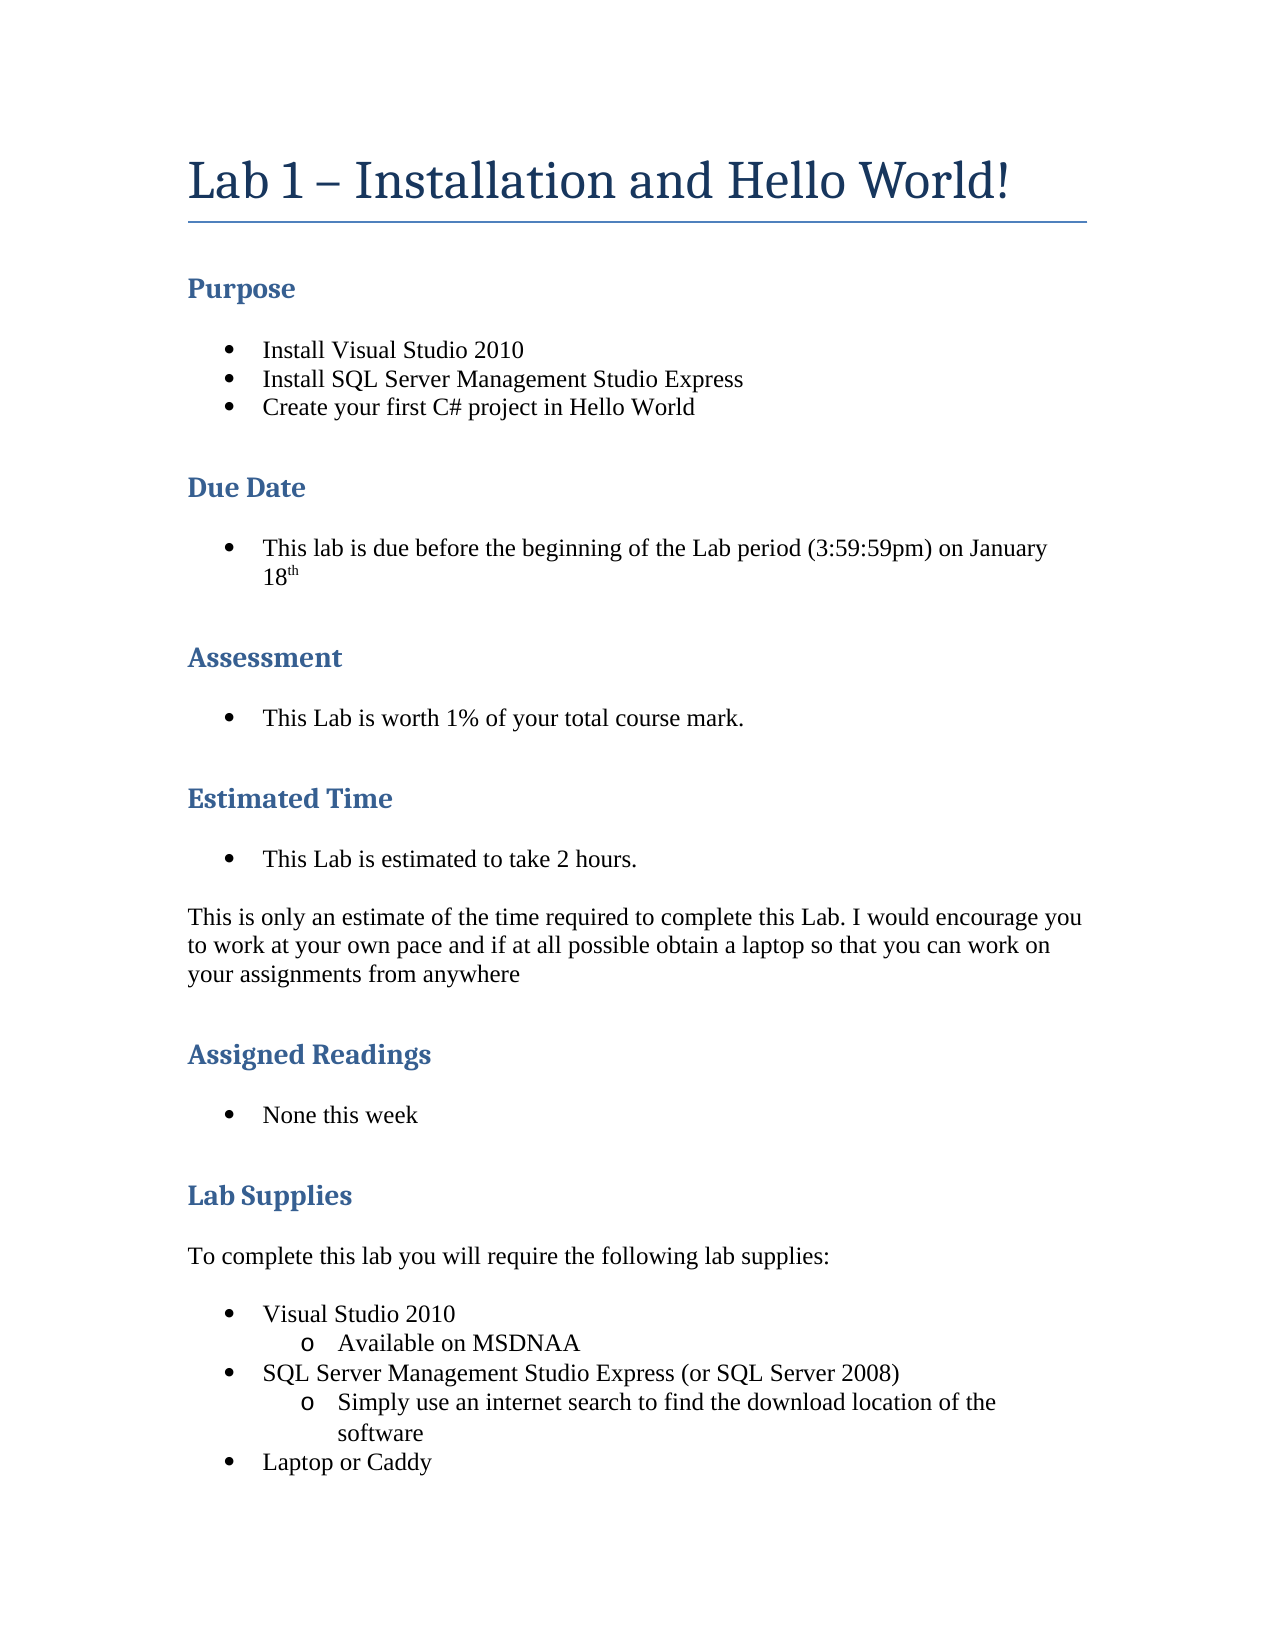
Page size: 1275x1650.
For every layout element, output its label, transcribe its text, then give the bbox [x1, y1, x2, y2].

subtitle Assigned Readings [187, 1038, 1087, 1072]
subtitle Purpose [187, 273, 1087, 306]
subtitle Estimated Time [187, 782, 1087, 816]
subtitle Lab Supplies [187, 1179, 1087, 1213]
list Simply use an internet search to find the download location of the software [300, 1387, 1087, 1447]
list Available on MSDNAA [300, 1328, 1087, 1358]
list This Lab is estimated to take 2 hours. [225, 844, 1087, 873]
subtitle Due Date [187, 471, 1087, 505]
list This lab is due before the beginning of the Lab period (3:59:59pm) on January 18th [225, 533, 1087, 591]
list Laptop or Caddy [225, 1447, 1087, 1476]
subtitle Assessment [187, 641, 1087, 674]
list Install SQL Server Management Studio Express [225, 364, 1087, 392]
list This Lab is worth 1% of your total course mark. [225, 703, 1087, 732]
list Install Visual Studio 2010 [225, 335, 1087, 364]
title Lab 1 – Installation and Hello World! [187, 150, 1087, 223]
list Visual Studio 2010 [225, 1299, 1087, 1328]
text To complete this lab you will require the following lab supplies: [187, 1241, 1087, 1270]
list None this week [225, 1100, 1087, 1129]
list Create your first C# project in Hello World [225, 392, 1087, 421]
text This is only an estimate of the time required to complete this Lab. I would encourage you to work at your own pace and if at all possible obtain a laptop so that you can work on your assignments from anywhere [187, 902, 1087, 988]
list SQL Server Management Studio Express (or SQL Server 2008) [225, 1358, 1087, 1387]
